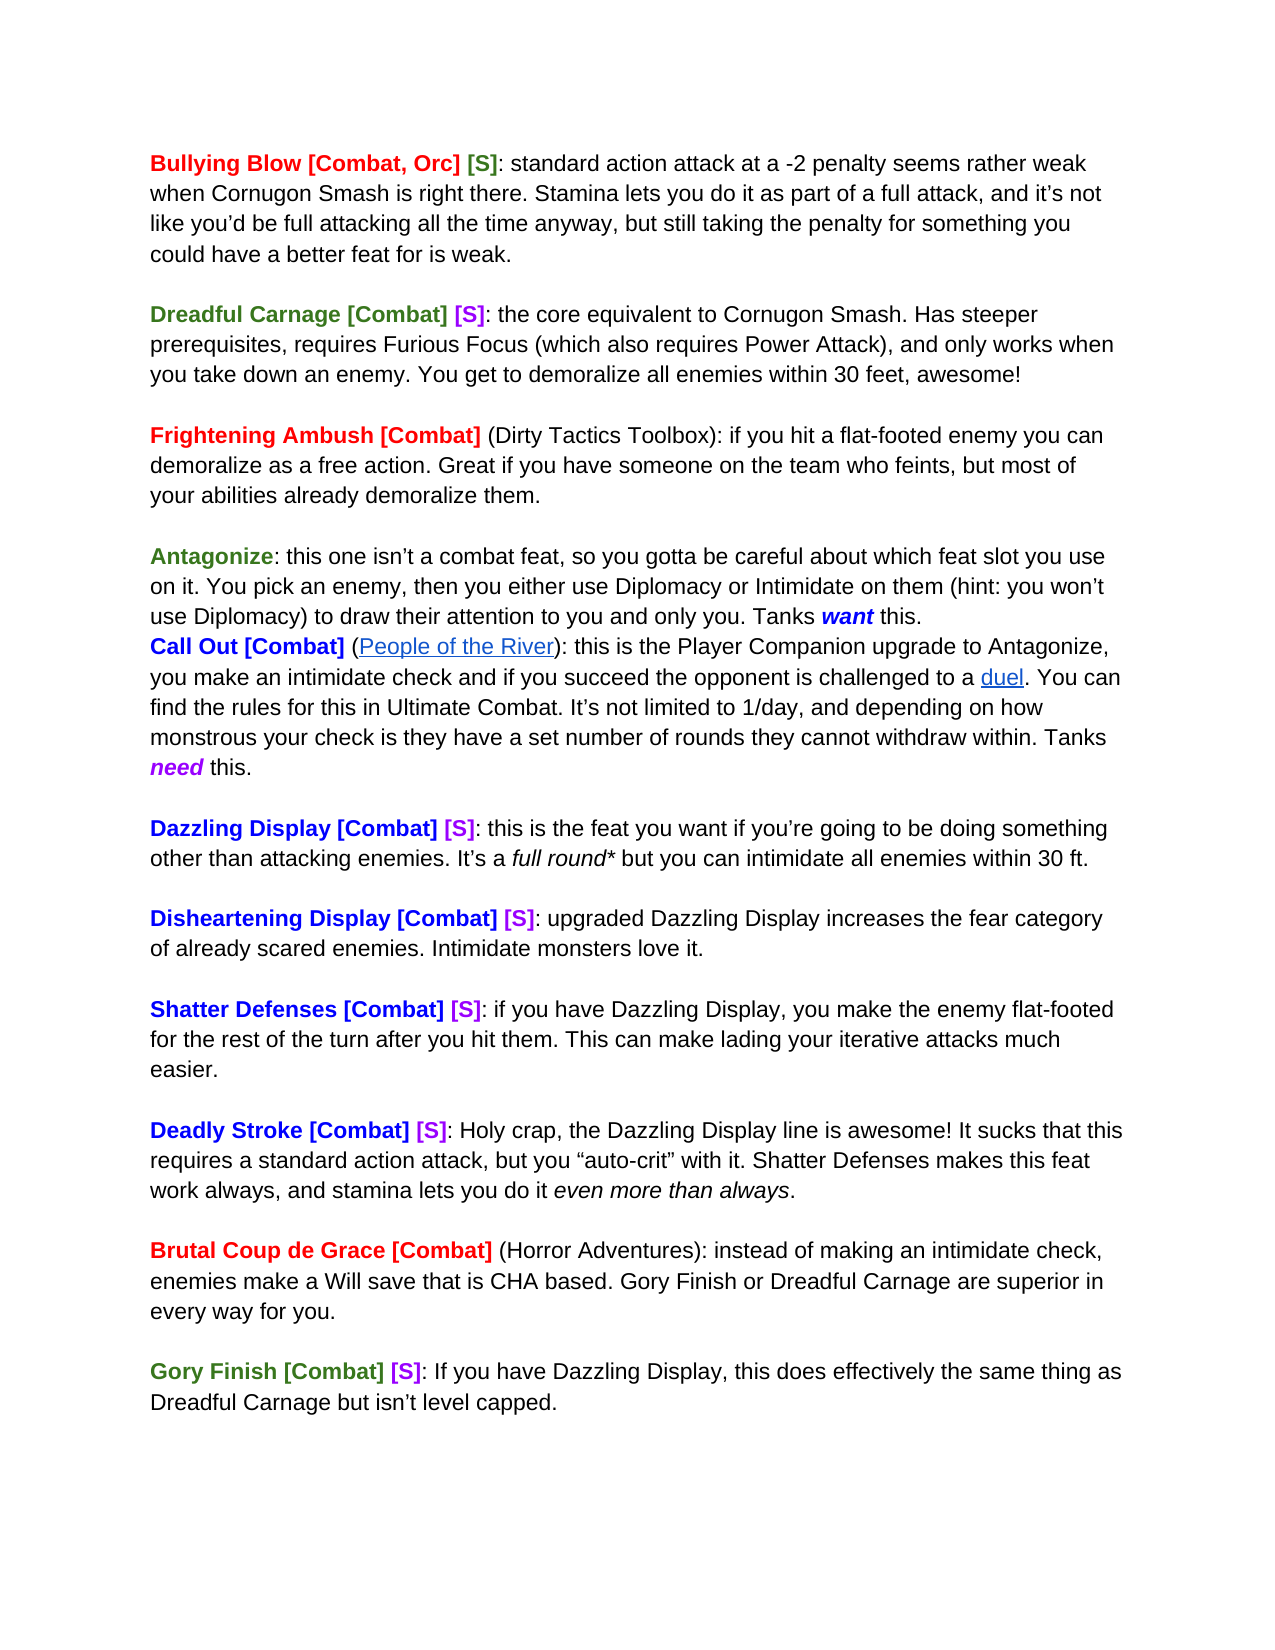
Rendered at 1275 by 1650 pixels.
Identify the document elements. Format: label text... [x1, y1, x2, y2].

text Disheartening Display [Combat] [S]: upgraded Dazzling Display increases the fear category of already scared enemies. Intimidate monsters love it. [150, 905, 1125, 962]
text Dreadful Carnage [Combat] [S]: the core equivalent to Cornugon Smash. Has steeper prerequisites, requires Furious Focus (which also requires Power Attack), and only works when you take down an enemy. You get to demoralize all enemies within 30 feet, awesome! [150, 301, 1125, 388]
text Frightening Ambush [Combat] (Dirty Tactics Toolbox): if you hit a flat-footed enemy you can demoralize as a free action. Great if you have someone on the team who feints, but most of your abilities already demoralize them. [150, 422, 1125, 509]
text Bullying Blow [Combat, Orc] [S]: standard action attack at a -2 penalty seems rather weak when Cornugon Smash is right there. Stamina lets you do it as part of a full attack, and it’s not like you’d be full attacking all the time anyway, but still taking the penalty for something you could have a better feat for is weak. [150, 150, 1125, 267]
text Deadly Stroke [Combat] [S]: Holy crap, the Dazzling Display line is awesome! It sucks that this requires a standard action attack, but you “auto-crit” with it. Shatter Defenses makes this feat work always, and stamina lets you do it even more than always. [150, 1117, 1125, 1203]
text Gory Finish [Combat] [S]: If you have Dazzling Display, this does effectively the same thing as Dreadful Carnage but isn’t level capped. [150, 1358, 1125, 1415]
text Shatter Defenses [Combat] [S]: if you have Dazzling Display, you make the enemy flat-footed for the rest of the turn after you hit them. This can make lading your iterative attacks much easier. [150, 996, 1125, 1083]
text Antagonize: this one isn’t a combat feat, so you gotta be careful about which feat slot you use on it. You pick an enemy, then you either use Diplomacy or Intimidate on them (hint: you won’t use Diplomacy) to draw their attention to you and only you. Tanks want this. [150, 543, 1125, 629]
text Brutal Coup de Grace [Combat] (Horror Adventures): instead of making an intimidate check, enemies make a Will save that is CHA based. Gory Finish or Dreadful Carnage are superior in every way for you. [150, 1237, 1125, 1324]
text Dazzling Display [Combat] [S]: this is the feat you want if you’re going to be doing something other than attacking enemies. It’s a full round* but you can intimidate all enemies within 30 ft. [150, 814, 1125, 871]
text Call Out [Combat] (People of the River): this is the Player Companion upgrade to Antagonize, you make an intimidate check and if you succeed the opponent is challenged to a duel. You can find the rules for this in Ultimate Combat. It’s not limited to 1/day, and depending on how monstrous your check is they have a set number of rounds they cannot withdraw within. Tanks need this. [150, 633, 1125, 781]
